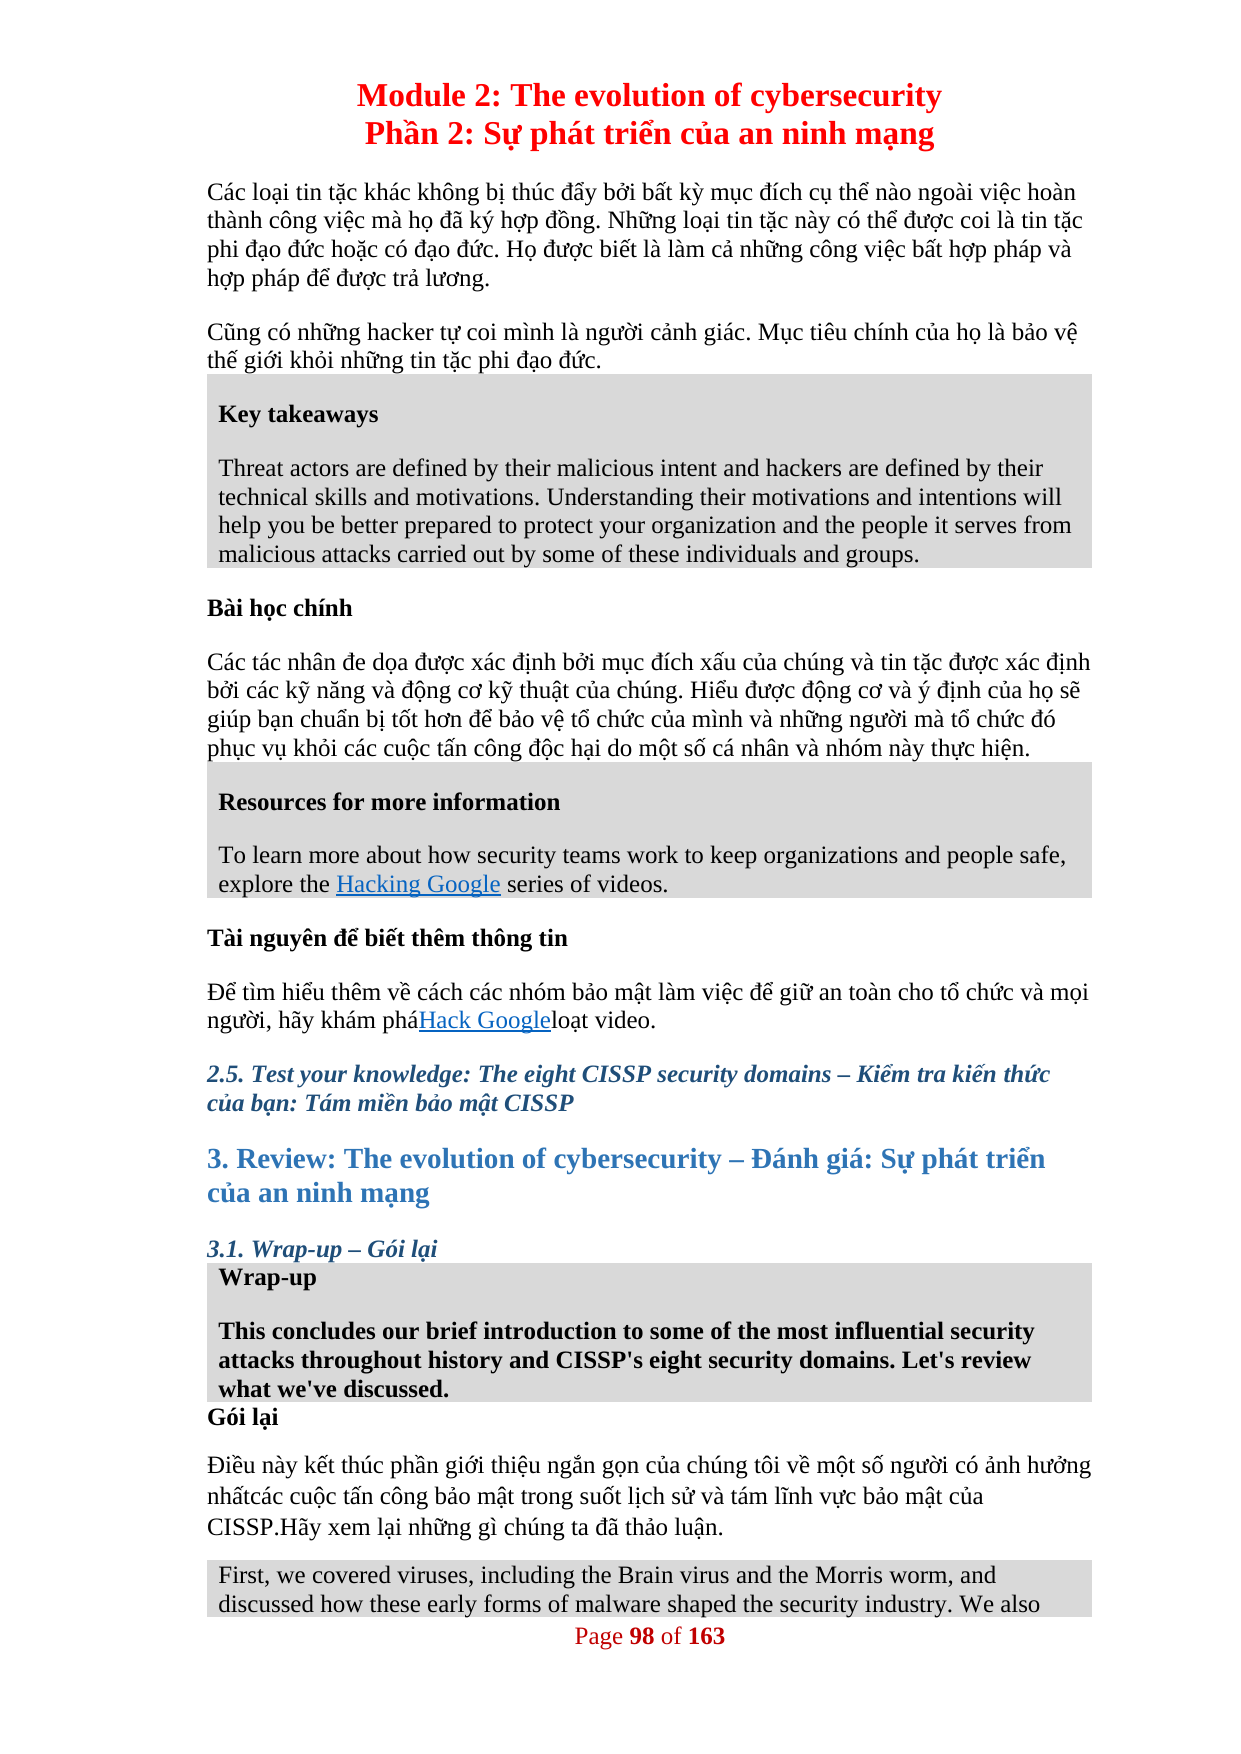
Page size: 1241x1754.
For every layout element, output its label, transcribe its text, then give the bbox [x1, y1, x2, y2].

text Để tìm hiểu thêm về cách các nhóm bảo mật làm việc để giữ an toàn cho tổ chức và mọi người, hãy khám pháHack Googleloạt video. [207, 977, 1092, 1034]
text Điều này kết thúc phần giới thiệu ngắn gọn của chúng tôi về một số người có ảnh hưởng nhấtcác cuộc tấn công bảo mật trong suốt lịch sử và tám lĩnh vực bảo mật của CISSP.Hãy xem lại những gì chúng ta đã thảo luận. [207, 1450, 1092, 1541]
text Các loại tin tặc khác không bị thúc đẩy bởi bất kỳ mục đích cụ thể nào ngoài việc hoàn thành công việc mà họ đã ký hợp đồng. Những loại tin tặc này có thể được coi là tin tặc phi đạo đức hoặc có đạo đức. Họ được biết là làm cả những công việc bất hợp pháp và hợp pháp để được trả lương. [207, 177, 1092, 292]
text 2.5. Test your knowledge: The eight CISSP security domains – Kiểm tra kiến ​​thức của bạn: Tám miền bảo mật CISSP [207, 1059, 1092, 1117]
text 3.1. Wrap-up – Gói lại [207, 1234, 1092, 1262]
table_header Key takeaways Threat actors are defined by their malicious intent and hackers are defined by their technical skills and motivations. Understanding their motivations and intentions will help you be better prepared to protect your organization and the people it serves from malicious attacks carried out by some of these individuals and groups. [207, 374, 1092, 568]
table_header Resources for more information To learn more about how security teams work to keep organizations and people safe, explore the Hacking Google series of videos. [207, 762, 1092, 898]
text Tài nguyên để biết thêm thông tin [207, 923, 1092, 952]
text Các tác nhân đe dọa được xác định bởi mục đích xấu của chúng và tin tặc được xác định bởi các kỹ năng và động cơ kỹ thuật của chúng. Hiểu được động cơ và ý định của họ sẽ giúp bạn chuẩn bị tốt hơn để bảo vệ tổ chức của mình và những người mà tổ chức đó phục vụ khỏi các cuộc tấn công độc hại do một số cá nhân và nhóm này thực hiện. [207, 647, 1092, 762]
text Bài học chính [207, 593, 1092, 622]
table_header Wrap-up This concludes our brief introduction to some of the most influential security attacks throughout history and CISSP's eight security domains. Let's review what we've discussed. [207, 1263, 1092, 1402]
text Cũng có những hacker tự coi mình là người cảnh giác. Mục tiêu chính của họ là bảo vệ thế giới khỏi những tin tặc phi đạo đức. [207, 317, 1092, 374]
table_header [207, 1560, 1092, 1617]
text Gói lại [207, 1402, 1092, 1431]
text 3. Review: The evolution of cybersecurity – Đánh giá: Sự phát triển của an ninh mạng [207, 1142, 1092, 1209]
